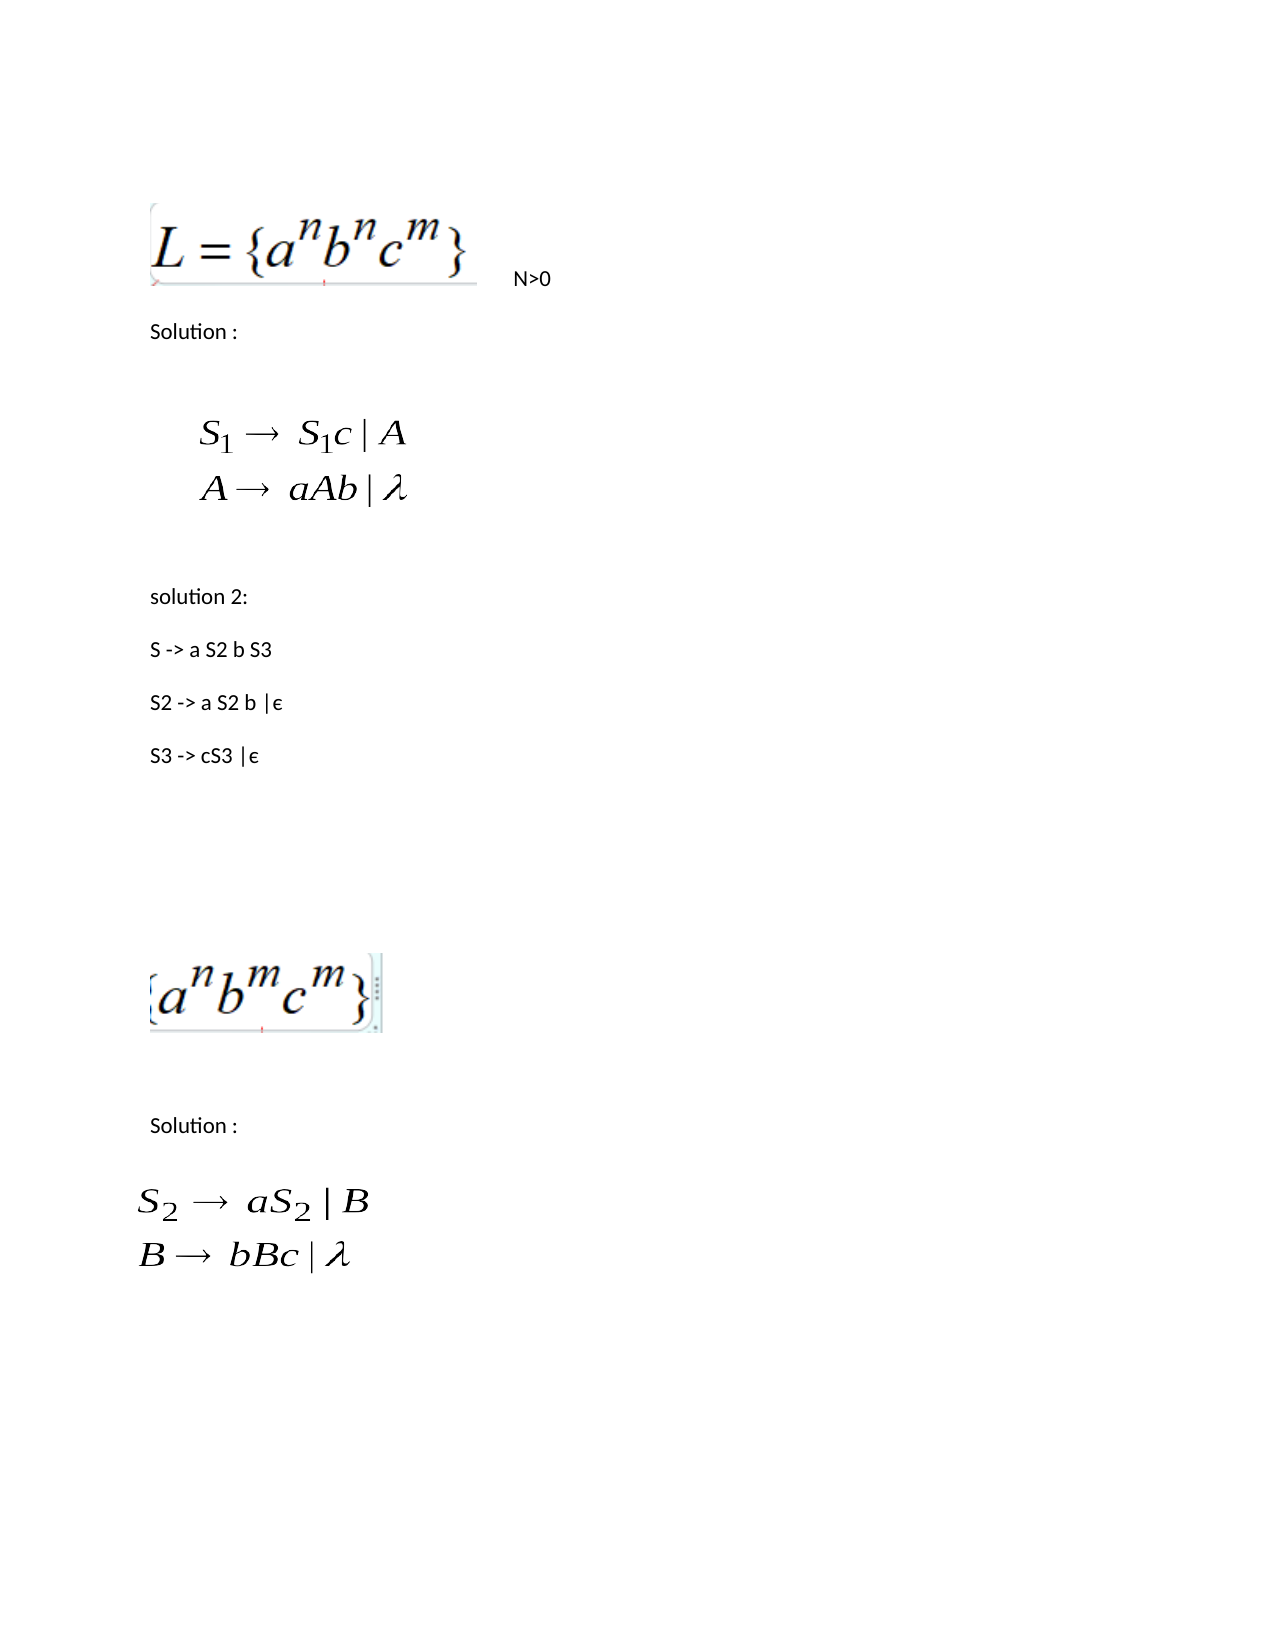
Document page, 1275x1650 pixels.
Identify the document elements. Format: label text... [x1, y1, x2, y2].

picture [150, 203, 477, 286]
text S3 -> cS3 |є [150, 741, 1125, 769]
text Solution : [150, 317, 1125, 345]
text Solution : [150, 1111, 1125, 1139]
text S -> a S2 b S3 [150, 635, 1125, 663]
picture [150, 953, 383, 1033]
text solution 2: [150, 582, 1125, 610]
text S2 -> a S2 b |є [150, 688, 1125, 716]
